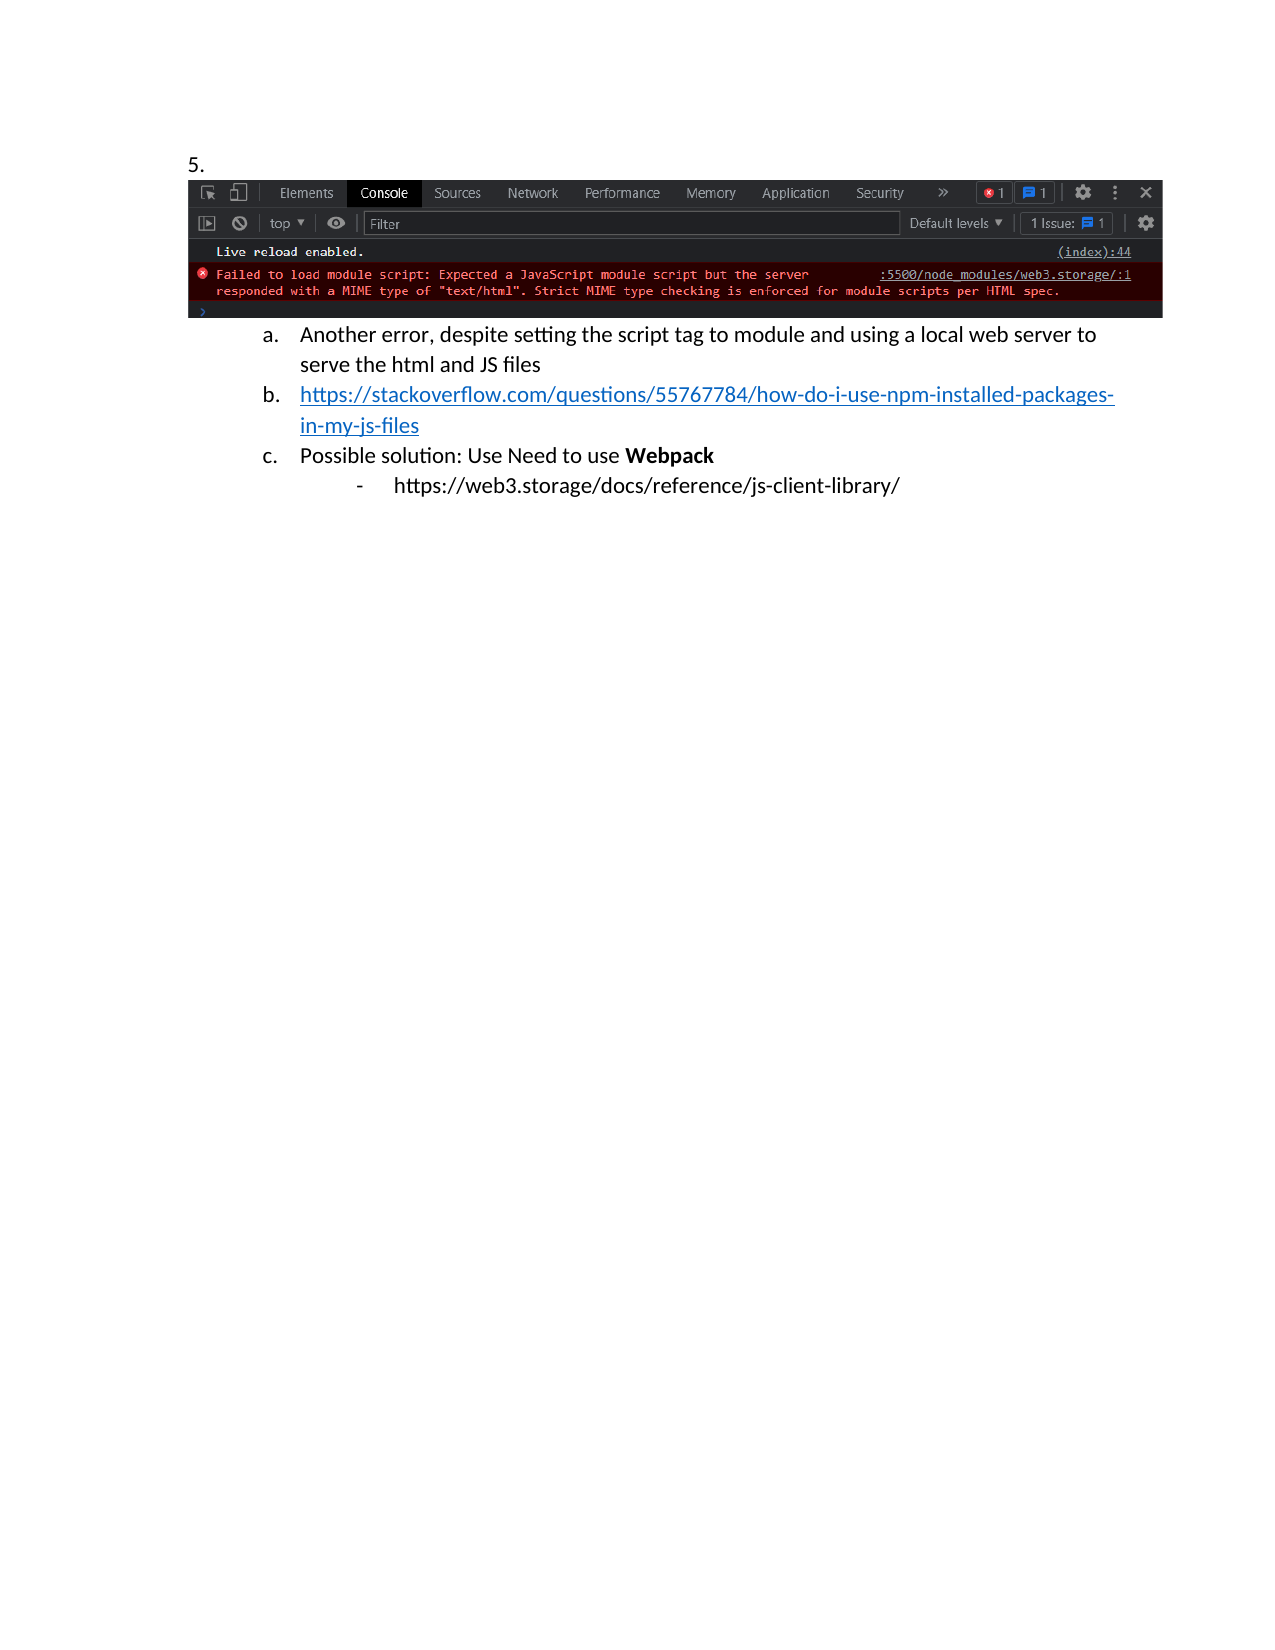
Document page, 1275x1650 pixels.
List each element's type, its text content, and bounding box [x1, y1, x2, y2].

list Another error, despite setting the script tag to module and using a local web server to serve the html and JS files [262, 320, 1125, 378]
list https://web3.storage/docs/reference/js-client-library/ [356, 471, 1125, 499]
list https://stackoverflow.com/questions/55767784/how-do-i-use-npm-installed-packages-in-my-js-files [262, 381, 1125, 439]
list Possible solution: Use Need to use Webpack [262, 441, 1125, 469]
